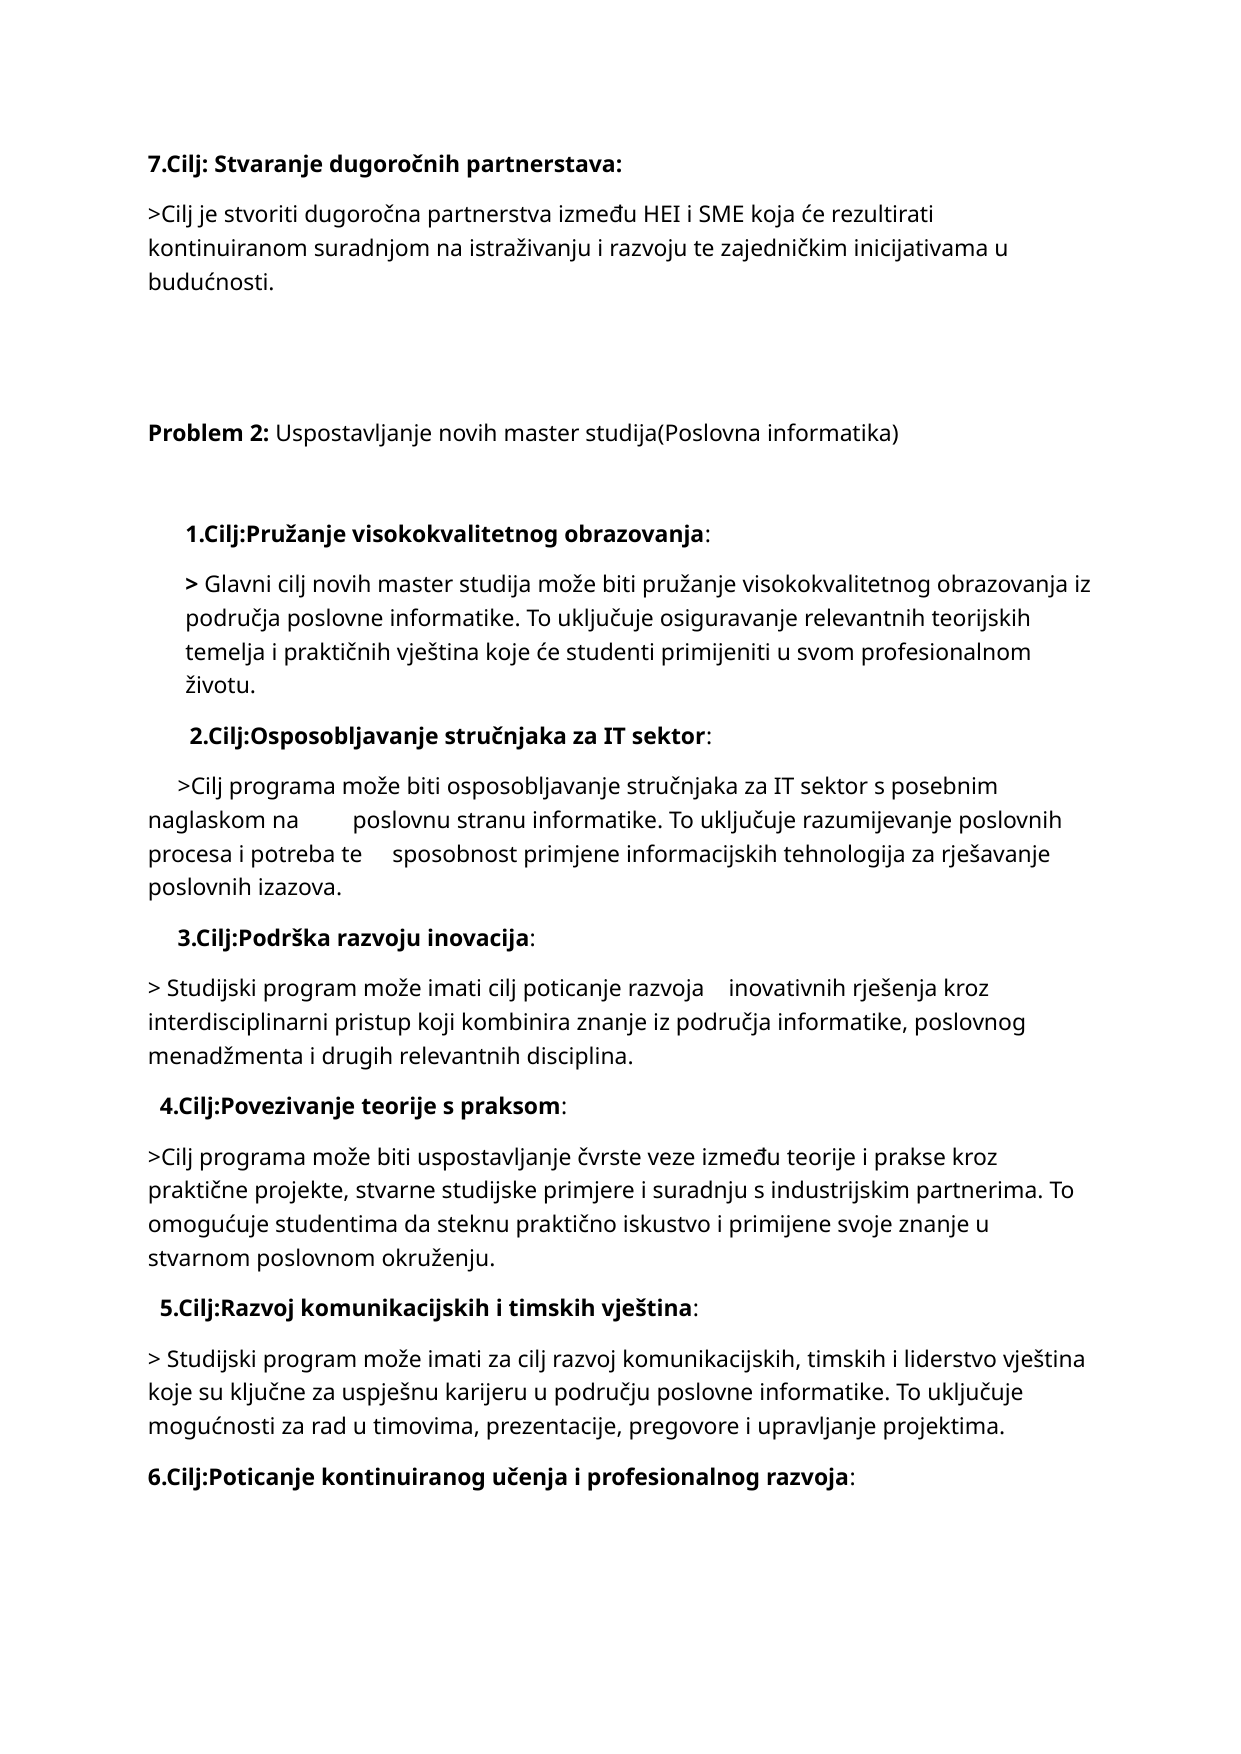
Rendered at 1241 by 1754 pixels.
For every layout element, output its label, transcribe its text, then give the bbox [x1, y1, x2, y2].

text 5.Cilj:Razvoj komunikacijskih i timskih vještina: [148, 1292, 1093, 1323]
text 4.Cilj:Povezivanje teorije s praksom: [148, 1090, 1093, 1121]
text 2.Cilj:Osposobljavanje stručnjaka za IT sektor: [148, 720, 1093, 751]
text 7.Cilj: Stvaranje dugoročnih partnerstava: [148, 148, 1093, 179]
text 3.Cilj:Podrška razvoju inovacija: [148, 922, 1093, 953]
text Problem 2: Uspostavljanje novih master studija(Poslovna informatika) [148, 417, 1093, 448]
text 6.Cilj:Poticanje kontinuiranog učenja i profesionalnog razvoja: [148, 1461, 1093, 1492]
text >Cilj programa može biti osposobljavanje stručnjaka za IT sektor s posebnim naglaskom na poslovnu stranu informatike. To uključuje razumijevanje poslovnih procesa i potreba te sposobnost primjene informacijskih tehnologija za rješavanje poslovnih izazova. [148, 770, 1093, 903]
text >Cilj programa može biti uspostavljanje čvrste veze između teorije i prakse kroz praktične projekte, stvarne studijske primjere i suradnju s industrijskim partnerima. To omogućuje studentima da steknu praktično iskustvo i primijene svoje znanje u stvarnom poslovnom okruženju. [148, 1141, 1093, 1273]
text > Studijski program može imati cilj poticanje razvoja inovativnih rješenja kroz interdisciplinarni pristup koji kombinira znanje iz područja informatike, poslovnog menadžmenta i drugih relevantnih disciplina. [148, 972, 1093, 1071]
text > Studijski program može imati za cilj razvoj komunikacijskih, timskih i liderstvo vještina koje su ključne za uspješnu karijeru u području poslovne informatike. To uključuje mogućnosti za rad u timovima, prezentacije, pregovore i upravljanje projektima. [148, 1343, 1093, 1441]
text 1.Cilj:Pružanje visokokvalitetnog obrazovanja: [185, 518, 1093, 549]
text >Cilj je stvoriti dugoročna partnerstva između HEI i SME koja će rezultirati kontinuiranom suradnjom na istraživanju i razvoju te zajedničkim inicijativama u budućnosti. [148, 198, 1093, 297]
text > Glavni cilj novih master studija može biti pružanje visokokvalitetnog obrazovanja iz područja poslovne informatike. To uključuje osiguravanje relevantnih teorijskih temelja i praktičnih vještina koje će studenti primijeniti u svom profesionalnom životu. [185, 568, 1093, 701]
